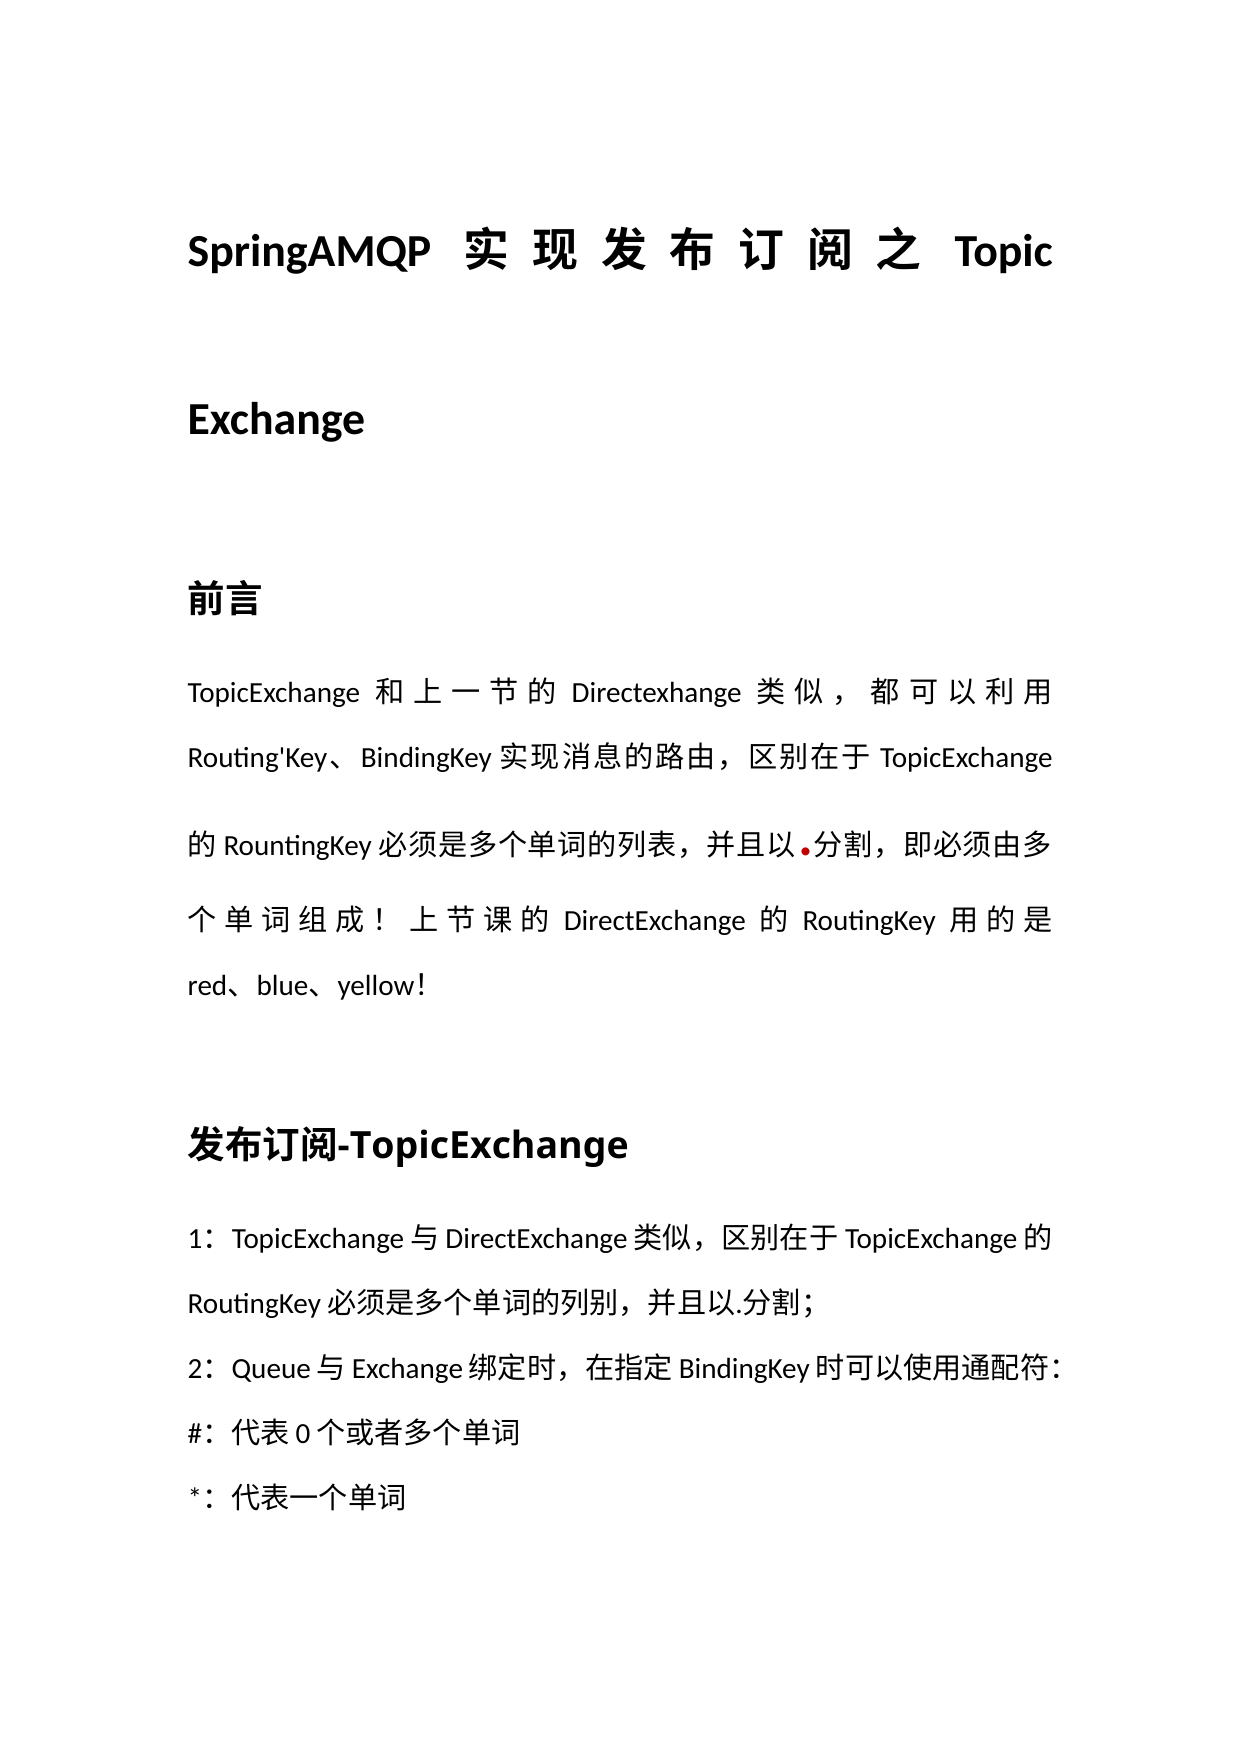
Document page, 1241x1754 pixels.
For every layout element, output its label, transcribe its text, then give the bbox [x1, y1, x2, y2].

text 2：Queue与Exchange绑定时，在指定BindingKey时可以使用通配符： #：代表0个或者多个单词 [187, 1333, 1053, 1463]
text 1：TopicExchange与DirectExchange类似，区别在于TopicExchange的RoutingKey必须是多个单词的列别，并且以.分割； [187, 1203, 1053, 1333]
subtitle 前言 [187, 563, 1053, 628]
text TopicExchange和上一节的Directexhange类似，都可以利用Routing'Key、BindingKey实现消息的路由，区别在于TopicExchange的RountingKey必须是多个单词的列表，并且以.分割，即必须由多个单词组成！上节课的DirectExchange的RoutingKey用的是red、blue、yellow！ [187, 658, 1053, 1015]
subtitle SpringAMQP实现发布订阅之Topic Exchange [187, 197, 1053, 451]
subtitle 发布订阅-TopicExchange [187, 1109, 1053, 1174]
text *：代表一个单词 [187, 1463, 1053, 1528]
